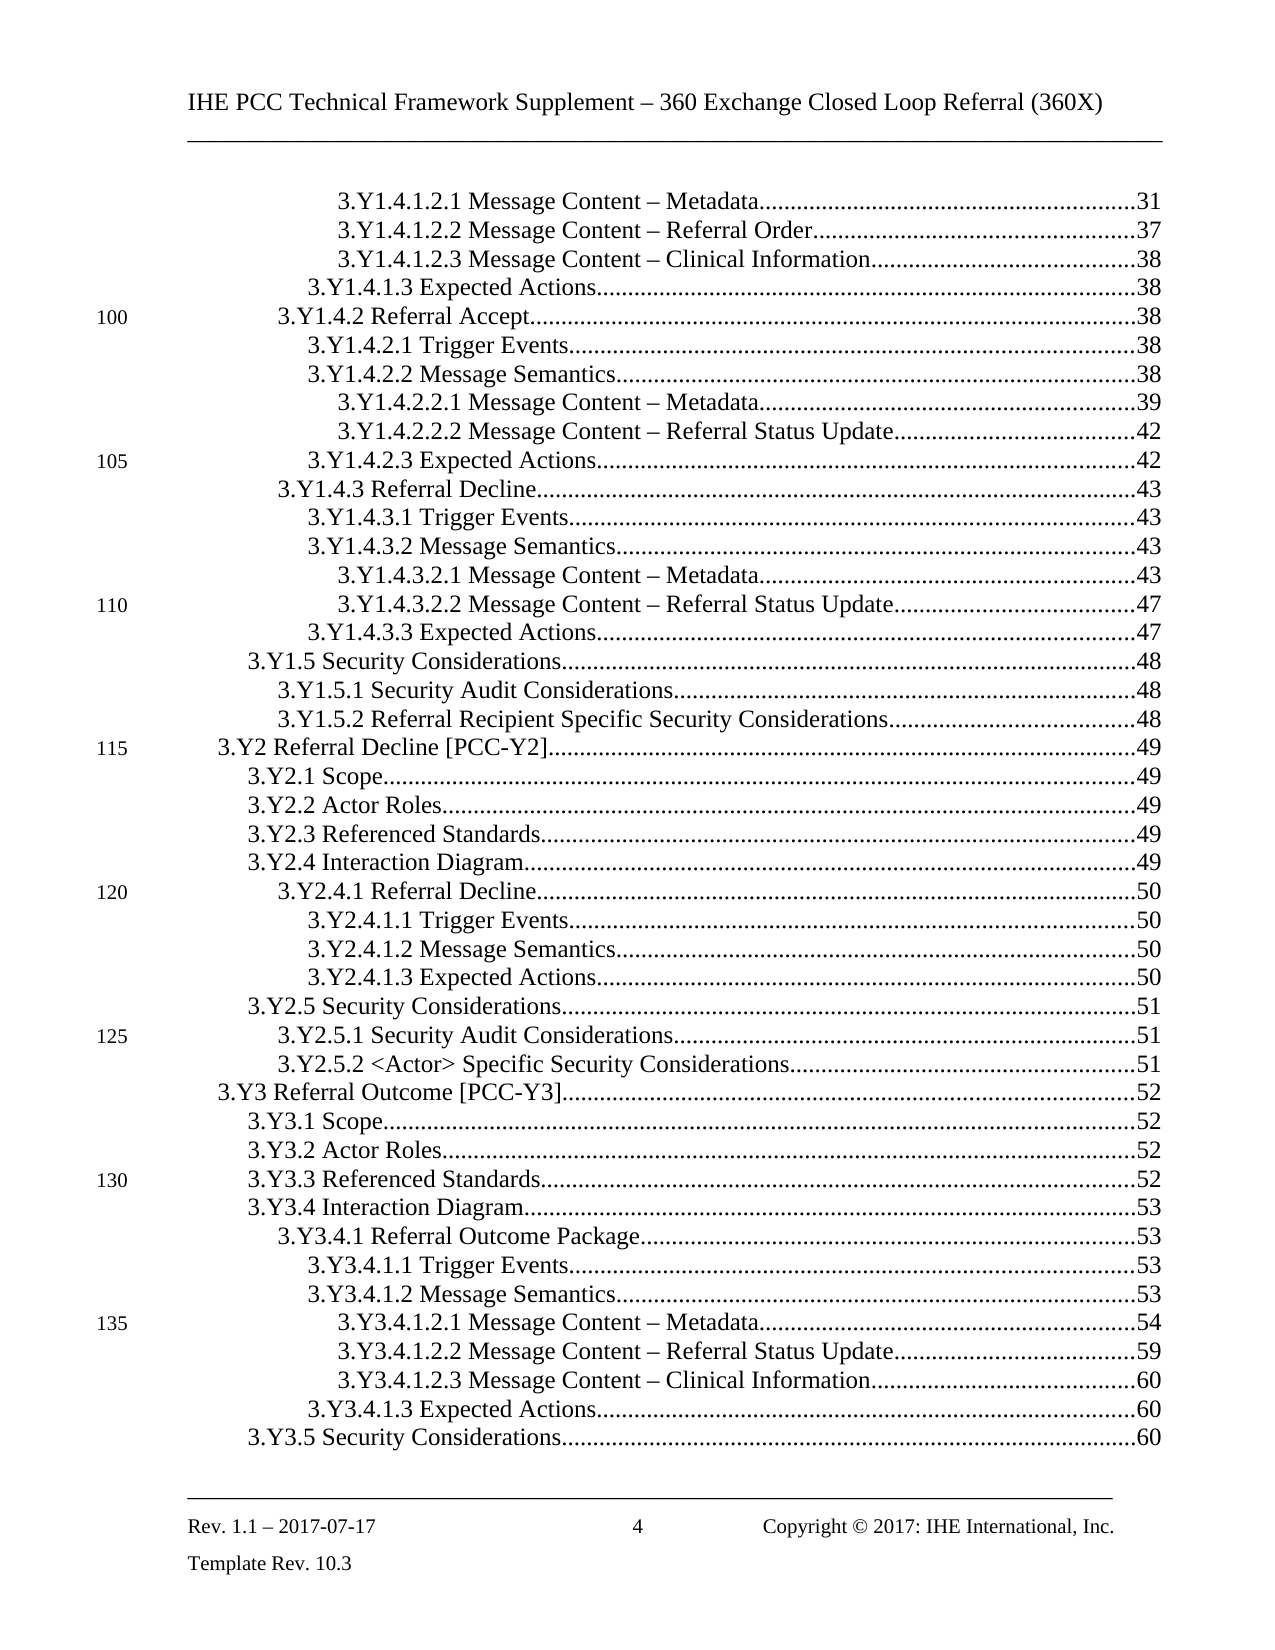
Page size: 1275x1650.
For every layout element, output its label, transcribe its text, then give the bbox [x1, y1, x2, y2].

text 3.Y2.4 Interaction Diagram 49 [247, 847, 1162, 876]
text 3.Y2.4.1 Referral Decline 50 [277, 876, 1162, 905]
text 3.Y3.4.1 Referral Outcome Package 53 [277, 1221, 1162, 1250]
text 3.Y3.4.1.2 Message Semantics 53 [307, 1279, 1162, 1307]
text 3.Y2.4.1.1 Trigger Events 50 [307, 905, 1162, 934]
text 3.Y1.4.3.2.2 Message Content – Referral Status Update 47 [337, 589, 1162, 617]
text 3.Y3.2 Actor Roles 52 [247, 1135, 1162, 1164]
text 3.Y2.5 Security Considerations 51 [247, 991, 1162, 1020]
text 3.Y2.1 Scope 49 [247, 761, 1162, 790]
text 3.Y1.5 Security Considerations 48 [247, 646, 1162, 675]
text 3.Y1.4.3.2.1 Message Content – Metadata 43 [337, 560, 1162, 589]
text 3.Y3.4.1.2.3 Message Content – Clinical Information 60 [337, 1365, 1162, 1394]
text 3.Y1.4.2.2 Message Semantics 38 [307, 359, 1162, 387]
text 3.Y1.4.2.2.1 Message Content – Metadata 39 [337, 387, 1162, 416]
text 3.Y1.4.1.3 Expected Actions 38 [307, 272, 1162, 301]
text 3.Y2.2 Actor Roles 49 [247, 790, 1162, 819]
text 3.Y2.4.1.3 Expected Actions 50 [307, 962, 1162, 991]
text 3.Y3.1 Scope 52 [247, 1106, 1162, 1135]
text 3.Y2.5.2 <Actor> Specific Security Considerations 51 [277, 1049, 1162, 1077]
text 3.Y1.4.2.2.2 Message Content – Referral Status Update 42 [337, 416, 1162, 445]
text 3.Y3.4.1.1 Trigger Events 53 [307, 1250, 1162, 1279]
text 3.Y3.3 Referenced Standards 52 [247, 1164, 1162, 1192]
text 3.Y3.5 Security Considerations 60 [247, 1422, 1162, 1451]
text 3.Y2.4.1.2 Message Semantics 50 [307, 934, 1162, 962]
text 3.Y1.4.1.2.1 Message Content – Metadata 31 [337, 186, 1162, 215]
text 3.Y3.4.1.2.2 Message Content – Referral Status Update 59 [337, 1336, 1162, 1365]
text 3.Y2.3 Referenced Standards 49 [247, 819, 1162, 847]
text 3.Y1.4.3.1 Trigger Events 43 [307, 502, 1162, 531]
text 3.Y2.5.1 Security Audit Considerations 51 [277, 1020, 1162, 1049]
text 3.Y3.4 Interaction Diagram 53 [247, 1192, 1162, 1221]
text 3.Y3.4.1.2.1 Message Content – Metadata 54 [337, 1307, 1162, 1336]
text 3.Y1.5.2 Referral Recipient Specific Security Considerations 48 [277, 704, 1162, 732]
text 3.Y1.4.3 Referral Decline 43 [277, 474, 1162, 502]
text 3.Y1.4.2.3 Expected Actions 42 [307, 445, 1162, 474]
text 3.Y2 Referral Decline [PCC-Y2] 49 [217, 732, 1162, 761]
text 3.Y1.4.1.2.2 Message Content – Referral Order 37 [337, 215, 1162, 244]
text 3.Y1.4.3.2 Message Semantics 43 [307, 531, 1162, 560]
text 3.Y1.4.3.3 Expected Actions 47 [307, 617, 1162, 646]
text 3.Y1.4.2.1 Trigger Events 38 [307, 330, 1162, 359]
text 3.Y1.4.2 Referral Accept 38 [277, 301, 1162, 330]
text 3.Y1.5.1 Security Audit Considerations 48 [277, 675, 1162, 704]
text 3.Y3 Referral Outcome [PCC-Y3] 52 [217, 1077, 1162, 1106]
text 3.Y1.4.1.2.3 Message Content – Clinical Information 38 [337, 244, 1162, 272]
text 3.Y3.4.1.3 Expected Actions 60 [307, 1394, 1162, 1422]
